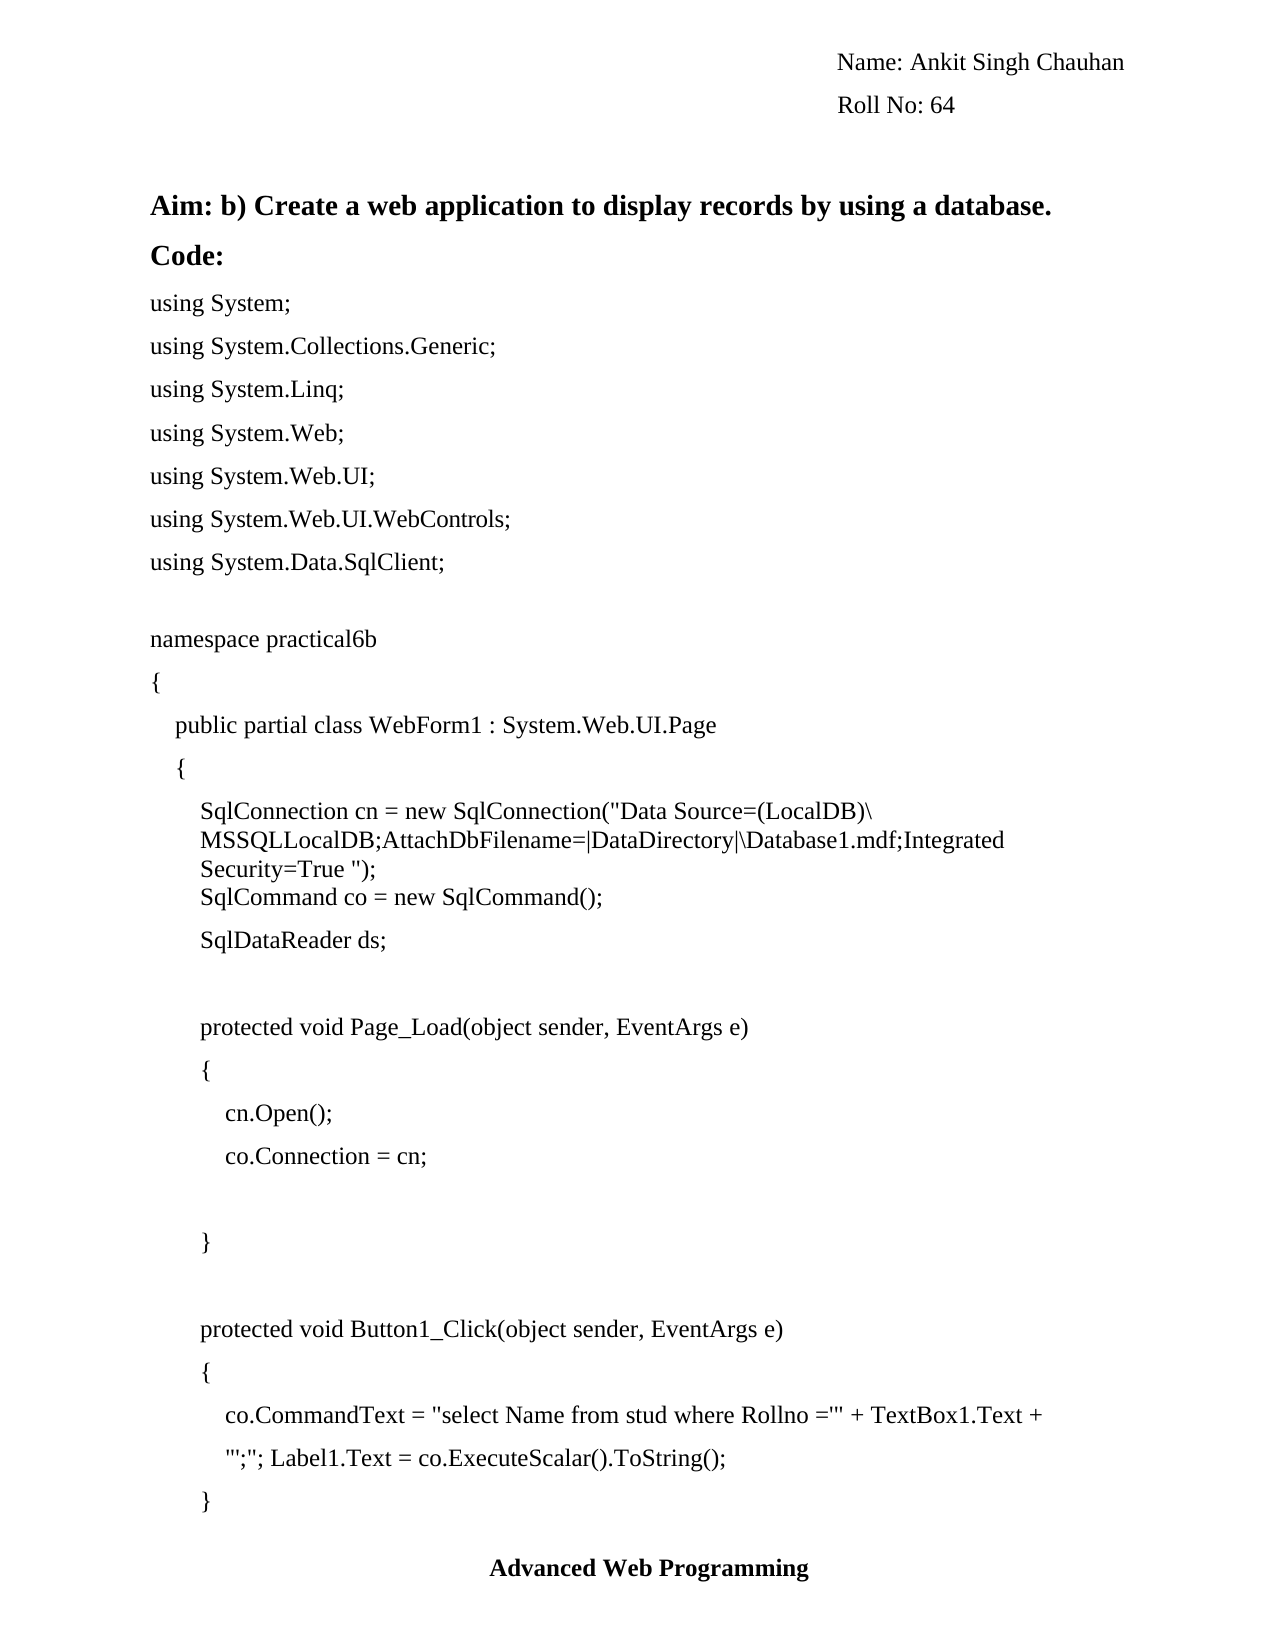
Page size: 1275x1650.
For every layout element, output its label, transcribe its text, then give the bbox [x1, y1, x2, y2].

text { [150, 667, 1139, 696]
text { [200, 1055, 1139, 1084]
text } [200, 1486, 1139, 1515]
text using System.Collections.Generic; using System.Linq; [150, 331, 499, 403]
text { [200, 1357, 1139, 1386]
text using System; [150, 288, 1139, 317]
text SqlConnection cn = new SqlConnection("Data Source=(LocalDB)\MSSQLLocalDB;AttachDbFilename=|DataDirectory|\Database1.mdf;Integrated Security=True "); [200, 796, 1139, 882]
text SqlCommand co = new SqlCommand(); SqlDataReader ds; [200, 882, 605, 954]
text public partial class WebForm1 : System.Web.UI.Page [175, 710, 1139, 739]
text Aim: b) Create a web application to display records by using a database. Code: [150, 188, 1112, 271]
text using System.Web; using System.Web.UI; [150, 418, 376, 489]
text namespace practical6b [150, 624, 1139, 652]
text { [175, 753, 1139, 782]
text protected void Button1_Click(object sender, EventArgs e) [200, 1314, 1139, 1342]
text using System.Web.UI.WebControls; using System.Data.SqlClient; [150, 504, 553, 576]
text co.CommandText = "select Name from stud where Rollno ='" + TextBox1.Text + "';"; Label1.Text = co.ExecuteScalar().ToString(); [225, 1400, 1083, 1472]
text } [200, 1227, 1139, 1256]
text protected void Page_Load(object sender, EventArgs e) [200, 1012, 1139, 1041]
text cn.Open(); co.Connection = cn; [225, 1098, 428, 1170]
